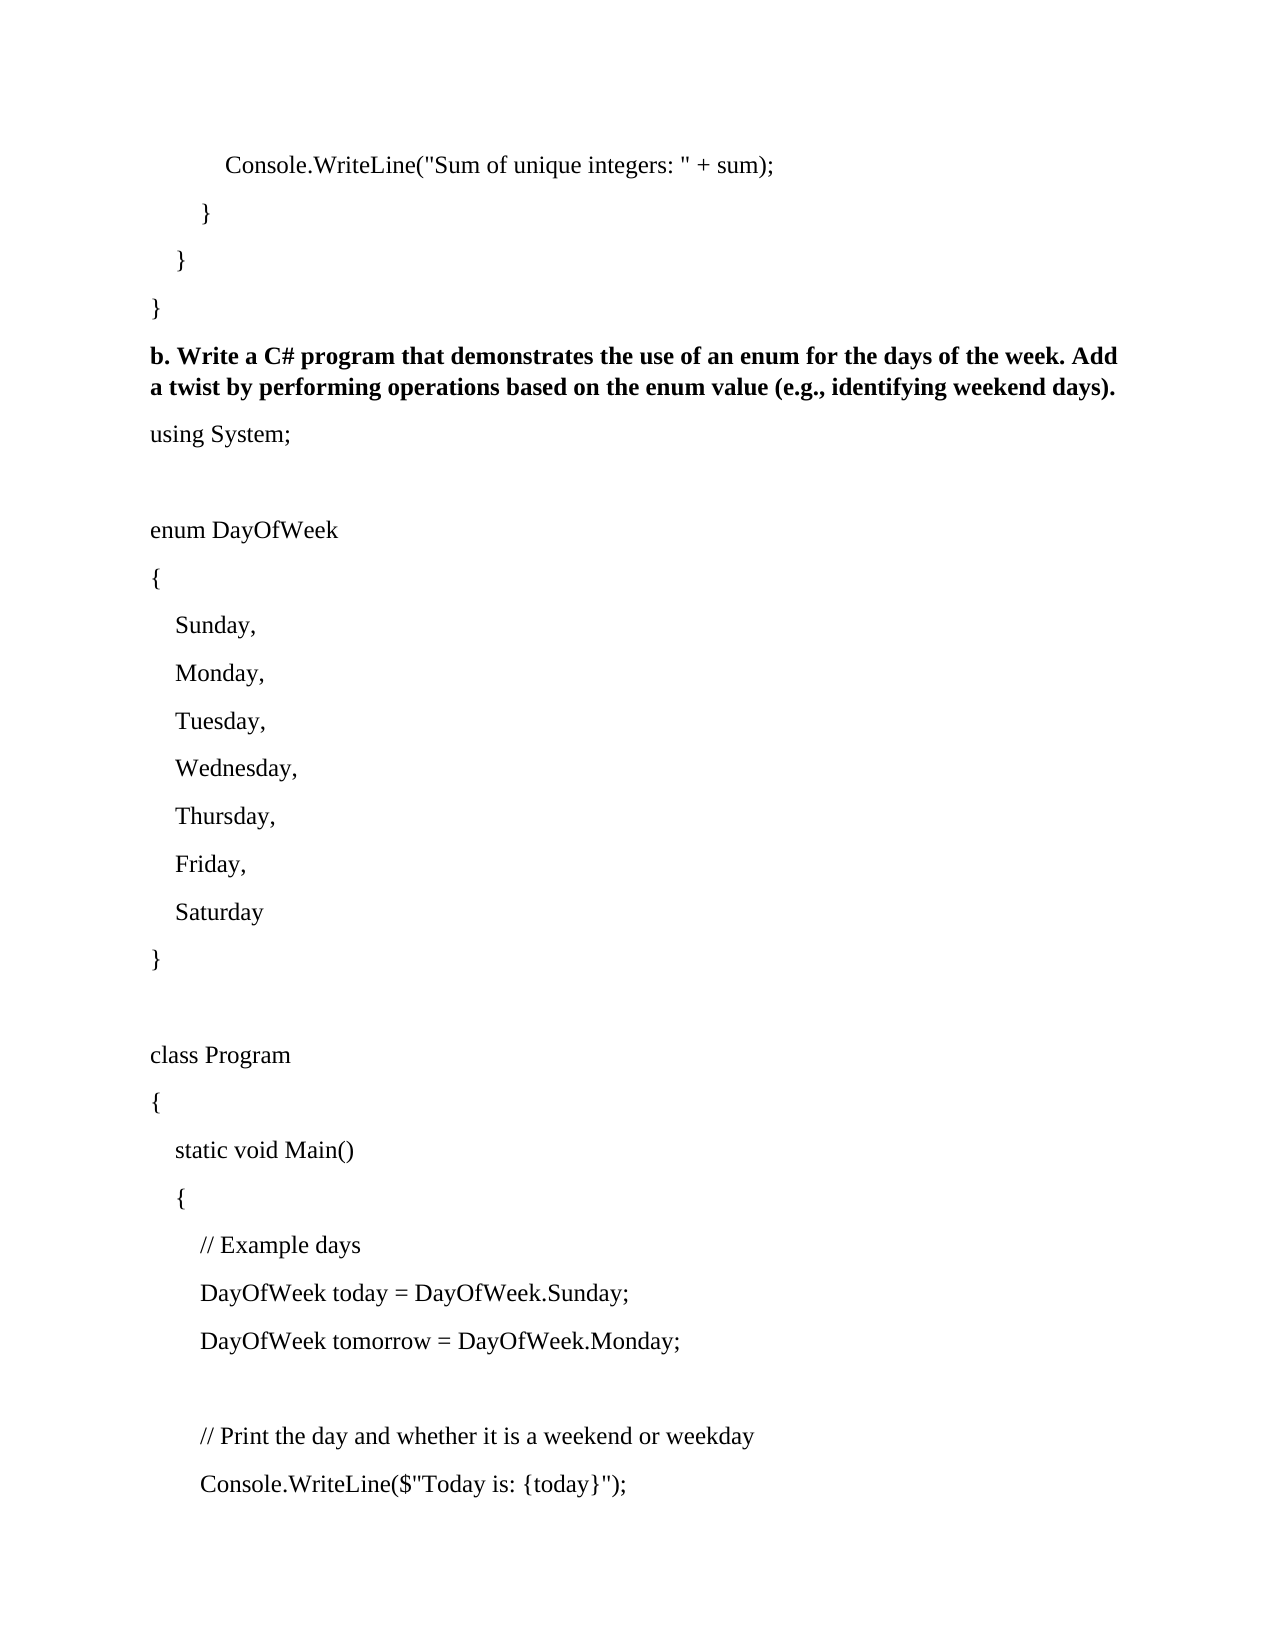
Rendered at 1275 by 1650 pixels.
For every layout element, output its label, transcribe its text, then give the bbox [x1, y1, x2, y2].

text Saturday [150, 897, 1125, 925]
text // Print the day and whether it is a weekend or weekday [150, 1421, 1125, 1450]
text enum DayOfWeek [150, 515, 1125, 544]
text static void Main() [150, 1135, 1125, 1164]
text class Program [150, 1040, 1125, 1068]
text DayOfWeek tomorrow = DayOfWeek.Monday; [150, 1326, 1125, 1355]
text b. Write a C# program that demonstrates the use of an enum for the days of the week. Add a twist by performing operations based on the enum value (e.g., identifying weekend days). [150, 341, 1125, 401]
text using System; [150, 419, 1125, 448]
text { [150, 1087, 1125, 1116]
text } [150, 198, 1125, 226]
text Thursday, [150, 801, 1125, 830]
text Wednesday, [150, 753, 1125, 782]
text { [150, 563, 1125, 591]
text // Example days [150, 1231, 1125, 1259]
text Tuesday, [150, 706, 1125, 734]
text Console.WriteLine($"Today is: {today}"); [150, 1469, 1125, 1498]
text Friday, [150, 849, 1125, 878]
text } [150, 245, 1125, 274]
text Sunday, [150, 610, 1125, 639]
text Monday, [150, 658, 1125, 687]
text } [150, 944, 1125, 973]
text Console.WriteLine("Sum of unique integers: " + sum); [150, 150, 1125, 179]
text } [150, 293, 1125, 322]
text { [150, 1183, 1125, 1212]
text DayOfWeek today = DayOfWeek.Sunday; [150, 1278, 1125, 1307]
